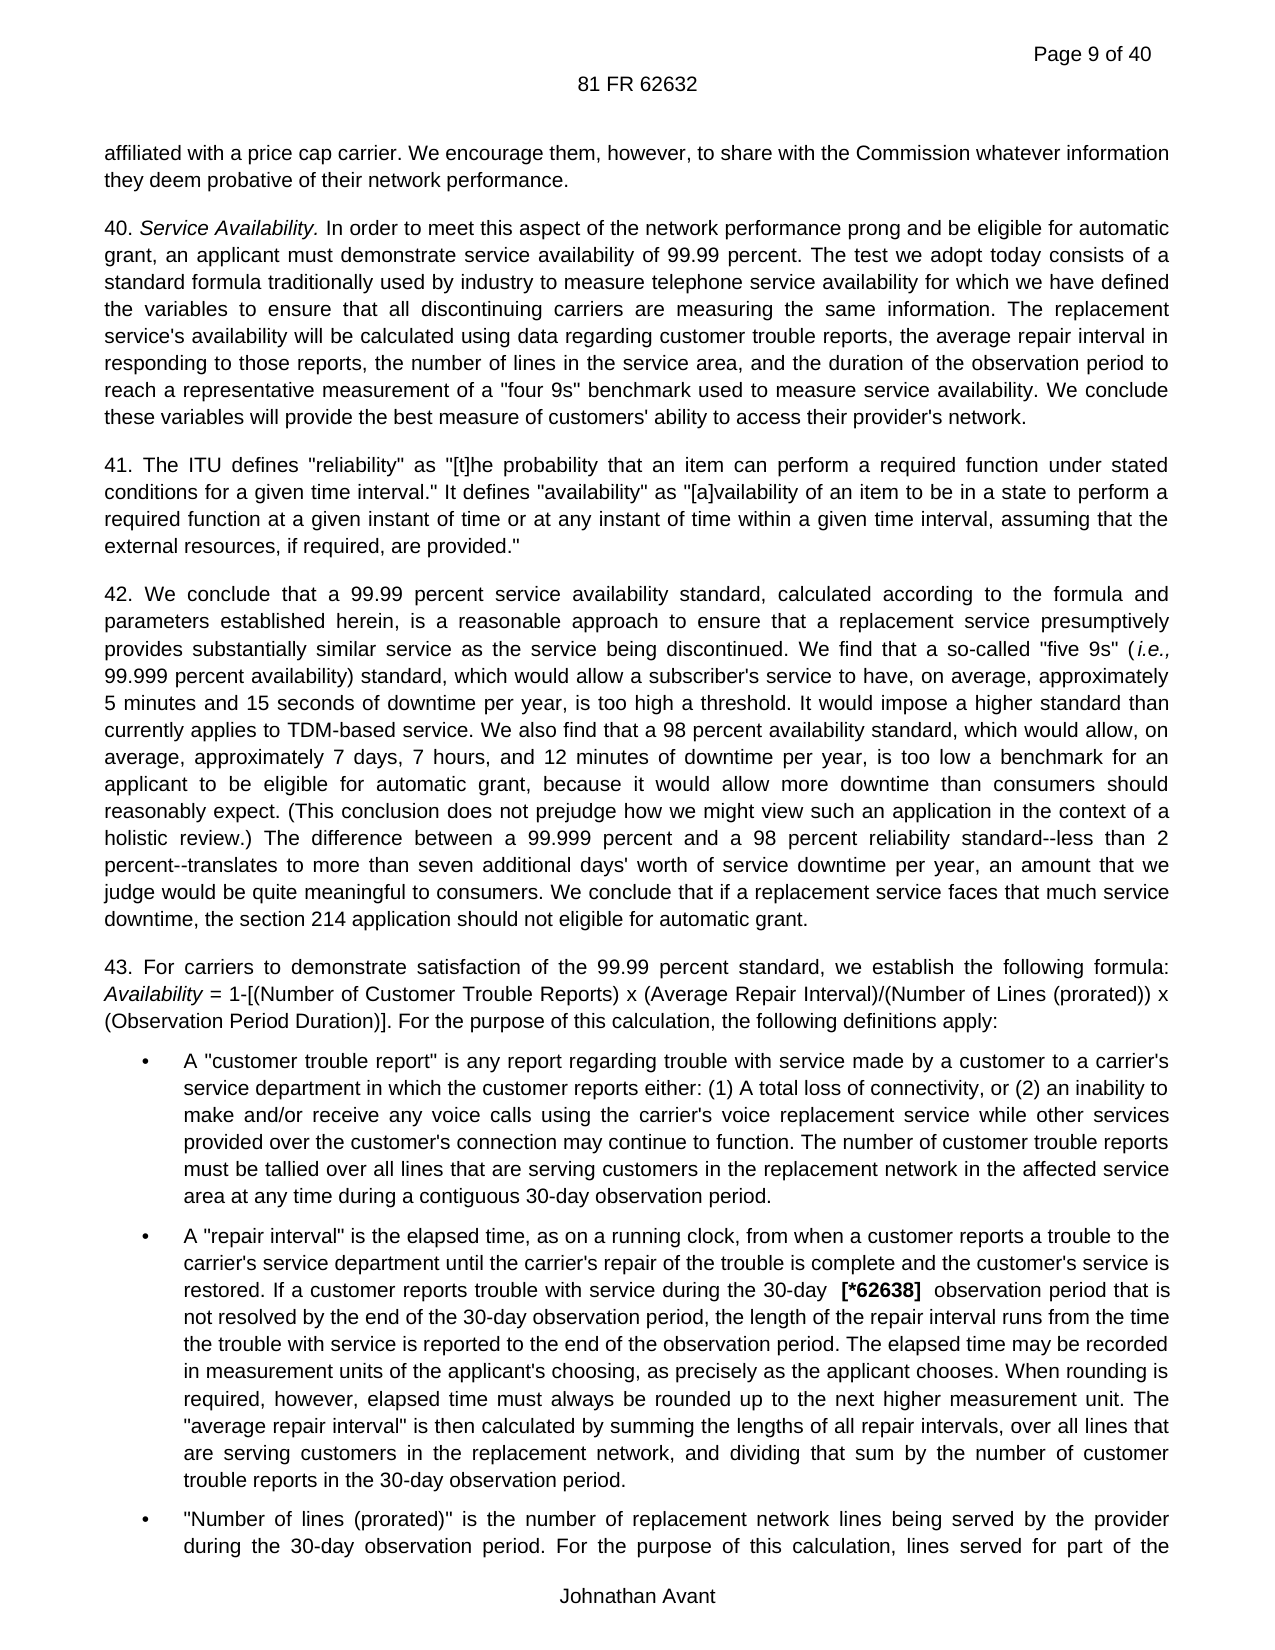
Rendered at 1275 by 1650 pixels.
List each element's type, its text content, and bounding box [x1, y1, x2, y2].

list A "repair interval" is the elapsed time, as on a running clock, from when a customer reports a trouble to the carrier's service department until the carrier's repair of the trouble is complete and the customer's service is restored. If a customer reports trouble with service during the 30-day [*62638] observation period that is not resolved by the end of the 30-day observation period, the length of the repair interval runs from the time the trouble with service is reported to the end of the observation period. The elapsed time may be recorded in measurement units of the applicant's choosing, as precisely as the applicant chooses. When rounding is required, however, elapsed time must always be rounded up to the next higher measurement unit. The "average repair interval" is then calculated by summing the lengths of all repair intervals, over all lines that are serving customers in the replacement network, and dividing that sum by the number of customer trouble reports in the 30-day observation period. [142, 1221, 1171, 1492]
list A "customer trouble report" is any report regarding trouble with service made by a customer to a carrier's service department in which the customer reports either: (1) A total loss of connectivity, or (2) an inability to make and/or receive any voice calls using the carrier's voice replacement service while other services provided over the customer's connection may continue to function. The number of customer trouble reports must be tallied over all lines that are serving customers in the replacement network in the affected service area at any time during a contiguous 30-day observation period. [142, 1046, 1171, 1208]
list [142, 1504, 1171, 1558]
text 43. For carriers to demonstrate satisfaction of the 99.99 percent standard, we establish the following formula: Availability = 1-[(Number of Customer Trouble Reports) x (Average Repair Interval)/(Number of Lines (prorated)) x (Observation Period Duration)]. For the purpose of this calculation, the following definitions apply: [104, 952, 1171, 1033]
text 40. Service Availability. In order to meet this aspect of the network performance prong and be eligible for automatic grant, an applicant must demonstrate service availability of 99.99 percent. The test we adopt today consists of a standard formula traditionally used by industry to measure telephone service availability for which we have defined the variables to ensure that all discontinuing carriers are measuring the same information. The replacement service's availability will be calculated using data regarding customer trouble reports, the average repair interval in responding to those reports, the number of lines in the service area, and the duration of the observation period to reach a representative measurement of a "four 9s" benchmark used to measure service availability. We conclude these variables will provide the best measure of customers' ability to access their provider's network. [104, 212, 1171, 429]
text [104, 137, 1171, 192]
text 42. We conclude that a 99.99 percent service availability standard, calculated according to the formula and parameters established herein, is a reasonable approach to ensure that a replacement service presumptively provides substantially similar service as the service being discontinued. We find that a so-called "five 9s" (i.e., 99.999 percent availability) standard, which would allow a subscriber's service to have, on average, approximately 5 minutes and 15 seconds of downtime per year, is too high a threshold. It would impose a higher standard than currently applies to TDM-based service. We also find that a 98 percent availability standard, which would allow, on average, approximately 7 days, 7 hours, and 12 minutes of downtime per year, is too low a benchmark for an applicant to be eligible for automatic grant, because it would allow more downtime than consumers should reasonably expect. (This conclusion does not prejudge how we might view such an application in the context of a holistic review.) The difference between a 99.999 percent and a 98 percent reliability standard--less than 2 percent--translates to more than seven additional days' worth of service downtime per year, an amount that we judge would be quite meaningful to consumers. We conclude that if a replacement service faces that much service downtime, the section 214 application should not eligible for automatic grant. [104, 579, 1171, 931]
text 41. The ITU defines "reliability" as "[t]he probability that an item can perform a required function under stated conditions for a given time interval." It defines "availability" as "[a]vailability of an item to be in a state to perform a required function at a given instant of time or at any instant of time within a given time interval, assuming that the external resources, if required, are provided." [104, 450, 1171, 558]
